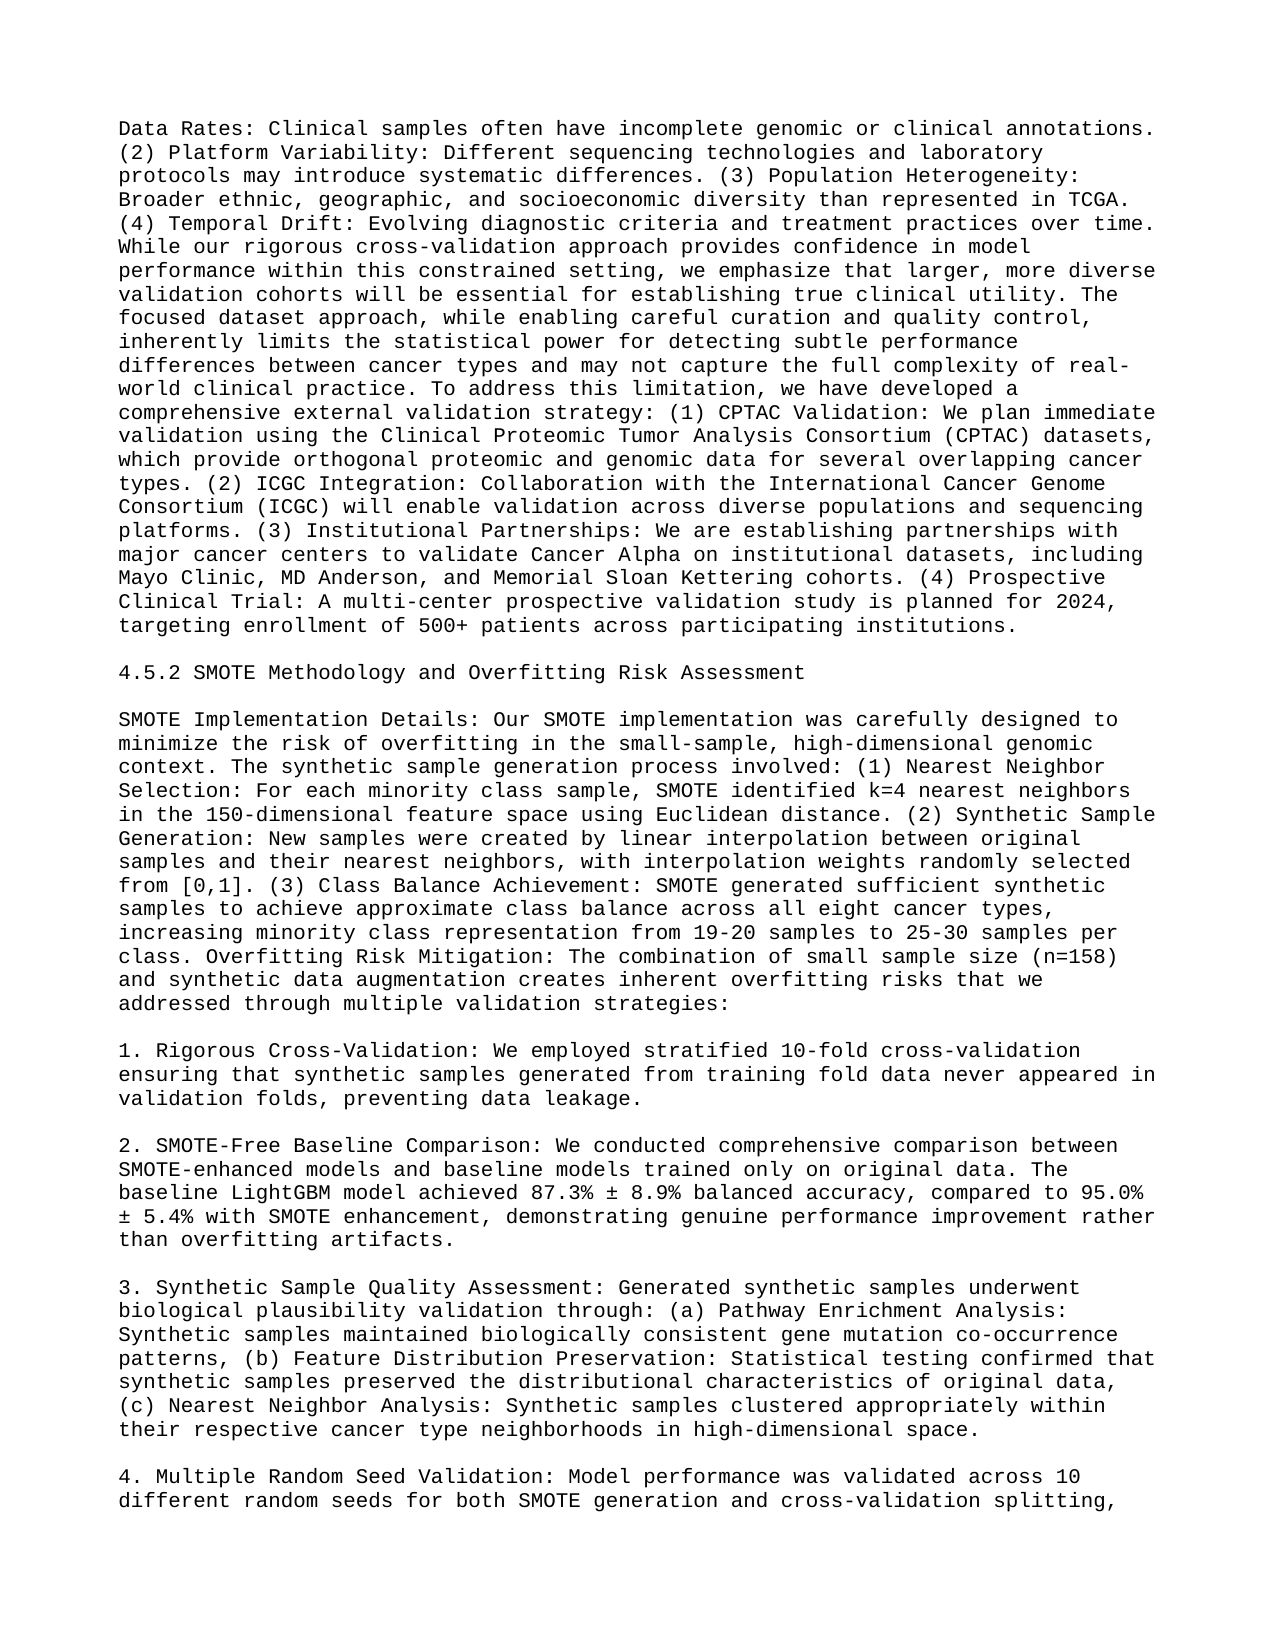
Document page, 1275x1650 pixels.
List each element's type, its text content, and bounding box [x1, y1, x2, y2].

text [118, 118, 1157, 638]
text SMOTE Implementation Details: Our SMOTE implementation was carefully designed to minimize the risk of overfitting in the small-sample, high-dimensional genomic context. The synthetic sample generation process involved: (1) Nearest Neighbor Selection: For each minority class sample, SMOTE identified k=4 nearest neighbors in the 150-dimensional feature space using Euclidean distance. (2) Synthetic Sample Generation: New samples were created by linear interpolation between original samples and their nearest neighbors, with interpolation weights randomly selected from [0,1]. (3) Class Balance Achievement: SMOTE generated sufficient synthetic samples to achieve approximate class balance across all eight cancer types, increasing minority class representation from 19-20 samples to 25-30 samples per class. Overfitting Risk Mitigation: The combination of small sample size (n=158) and synthetic data augmentation creates inherent overfitting risks that we addressed through multiple validation strategies: [118, 709, 1157, 1017]
text 2. SMOTE-Free Baseline Comparison: We conducted comprehensive comparison between SMOTE-enhanced models and baseline models trained only on original data. The baseline LightGBM model achieved 87.3% ± 8.9% balanced accuracy, compared to 95.0% ± 5.4% with SMOTE enhancement, demonstrating genuine performance improvement rather than overfitting artifacts. [118, 1135, 1157, 1253]
text 1. Rigorous Cross-Validation: We employed stratified 10-fold cross-validation ensuring that synthetic samples generated from training fold data never appeared in validation folds, preventing data leakage. [118, 1040, 1157, 1111]
text 3. Synthetic Sample Quality Assessment: Generated synthetic samples underwent biological plausibility validation through: (a) Pathway Enrichment Analysis: Synthetic samples maintained biologically consistent gene mutation co-occurrence patterns, (b) Feature Distribution Preservation: Statistical testing confirmed that synthetic samples preserved the distributional characteristics of original data, (c) Nearest Neighbor Analysis: Synthetic samples clustered appropriately within their respective cancer type neighborhoods in high-dimensional space. [118, 1277, 1157, 1442]
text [118, 1466, 1157, 1513]
text 4.5.2 SMOTE Methodology and Overfitting Risk Assessment [118, 662, 1157, 686]
